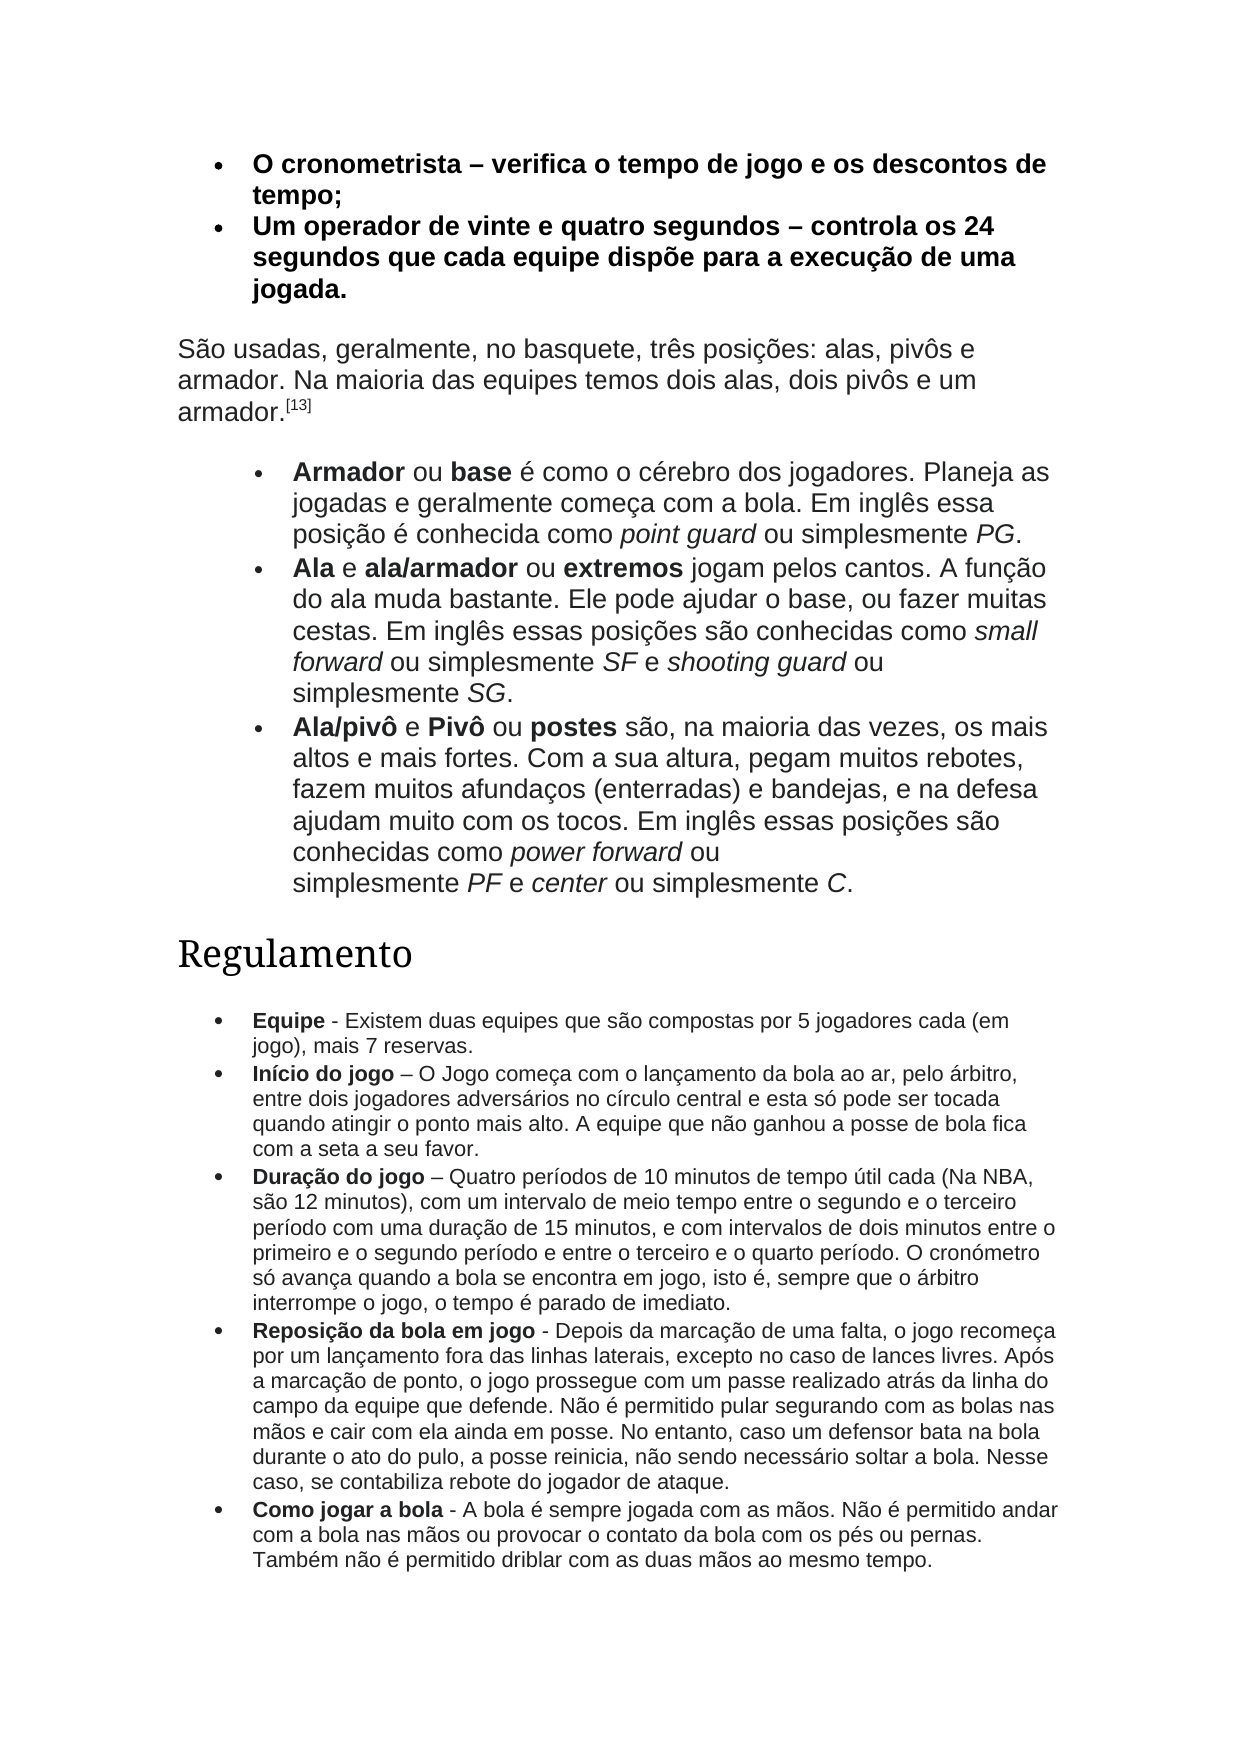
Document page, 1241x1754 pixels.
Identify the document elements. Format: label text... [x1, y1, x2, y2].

text São usadas, geralmente, no basquete, três posições: alas, pivôs e armador. Na maioria das equipes temos dois alas, dois pivôs e um armador.[13] [177, 485, 1063, 579]
list Um operador de vinte e quatro segundos – controla os 24 segundos que cada equipe dispõe para a execução de uma jogada. [215, 362, 1063, 456]
list Duração do jogo – Quatro períodos de 10 minutos de tempo útil cada (Na NBA, são 12 minutos), com um intervalo de meio tempo entre o segundo e o terceiro período com uma duração de 15 minutos, e com intervalos de dois minutos entre o primeiro e o segundo período e entre o terceiro e o quarto período. O cronómetro só avança quando a bola se encontra em jogo, isto é, sempre que o árbitro interrompe o jogo, o tempo é parado de imediato. [215, 1316, 1063, 1467]
list Início do jogo – O Jogo começa com o lançamento da bola ao ar, pelo árbitro, entre dois jogadores adversários no círculo central e esta só pode ser tocada quando atingir o ponto mais alto. A equipe que não ganhou a posse de bola fica com a seta a seu favor. [215, 1213, 1063, 1314]
text Regulamento [177, 1080, 1063, 1131]
list Armador ou base é como o cérebro dos jogadores. Planeja as jogadas e geralmente começa com a bola. Em inglês essa posição é conhecida como point guard ou simplesmente PG. [255, 608, 1063, 702]
list Equipe - Existem duas equipes que são compostas por 5 jogadores cada (em jogo), mais 7 reservas. [215, 1160, 1063, 1210]
list O cronometrista – verifica o tempo de jogo e os descontos de tempo; [215, 271, 1063, 333]
list Ala e ala/armador ou extremos jogam pelos cantos. A função do ala muda bastante. Ele pode ajudar o base, ou fazer muitas cestas. Em inglês essas posições são conhecidas como small forward ou simplesmente SF e shooting guard ou simplesmente SG. [255, 704, 1063, 861]
list Ala/pivô e Pivô ou postes são, na maioria das vezes, os mais altos e mais fortes. Com a sua altura, pegam muitos rebotes, fazem muitos afundaços (enterradas) e bandejas, e na defesa ajudam muito com os tocos. Em inglês essas posições são conhecidas como power forward ou simplesmente PF e center ou simplesmente C. [255, 863, 1063, 1051]
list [215, 1470, 1063, 1596]
list Um marcador e o seu auxiliar – têm como funções o preenchimento do boletim de jogo, onde registram os pontos marcados, as faltas pessoais e técnicas, etc.; [215, 148, 1063, 241]
